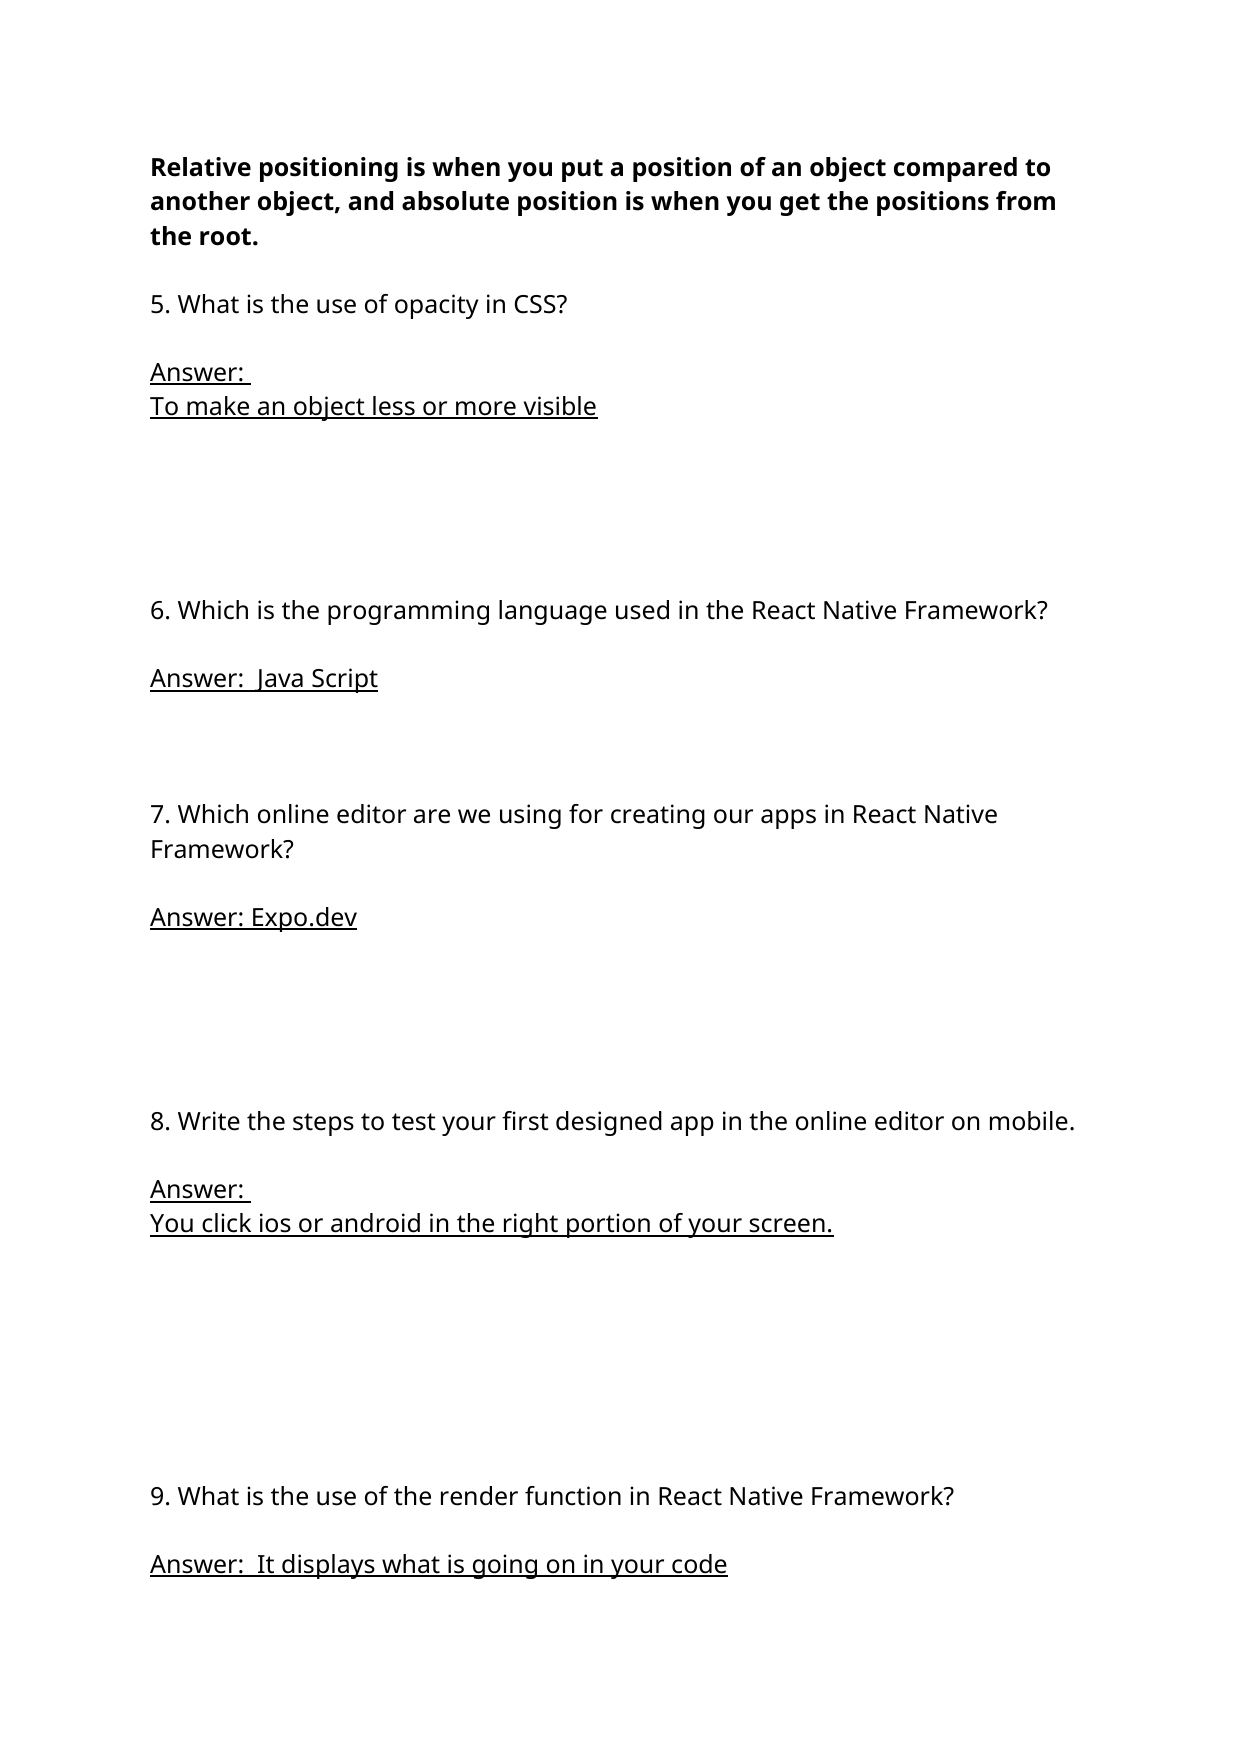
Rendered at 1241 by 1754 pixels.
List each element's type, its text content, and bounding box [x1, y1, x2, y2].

text 7. Which online editor are we using for creating our apps in React Native Framework? [150, 797, 1090, 865]
text 5. What is the use of opacity in CSS? [150, 286, 1090, 320]
text Answer: Expo.dev [150, 899, 1090, 933]
text Answer: It displays what is going on in your code [150, 1547, 1090, 1581]
text Answer: [150, 1172, 1090, 1206]
text To make an object less or more visible [150, 388, 1090, 422]
text 6. Which is the programming language used in the React Native Framework? [150, 593, 1090, 627]
text Relative positioning is when you put a position of an object compared to another object, and absolute position is when you get the positions from the root. [150, 150, 1090, 252]
text Answer: [150, 354, 1090, 388]
text 8. Write the steps to test your first designed app in the online editor on mobile. [150, 1104, 1090, 1138]
text You click ios or android in the right portion of your screen. [150, 1206, 1090, 1240]
text Answer: Java Script [150, 661, 1090, 695]
text 9. What is the use of the render function in React Native Framework? [150, 1478, 1090, 1512]
